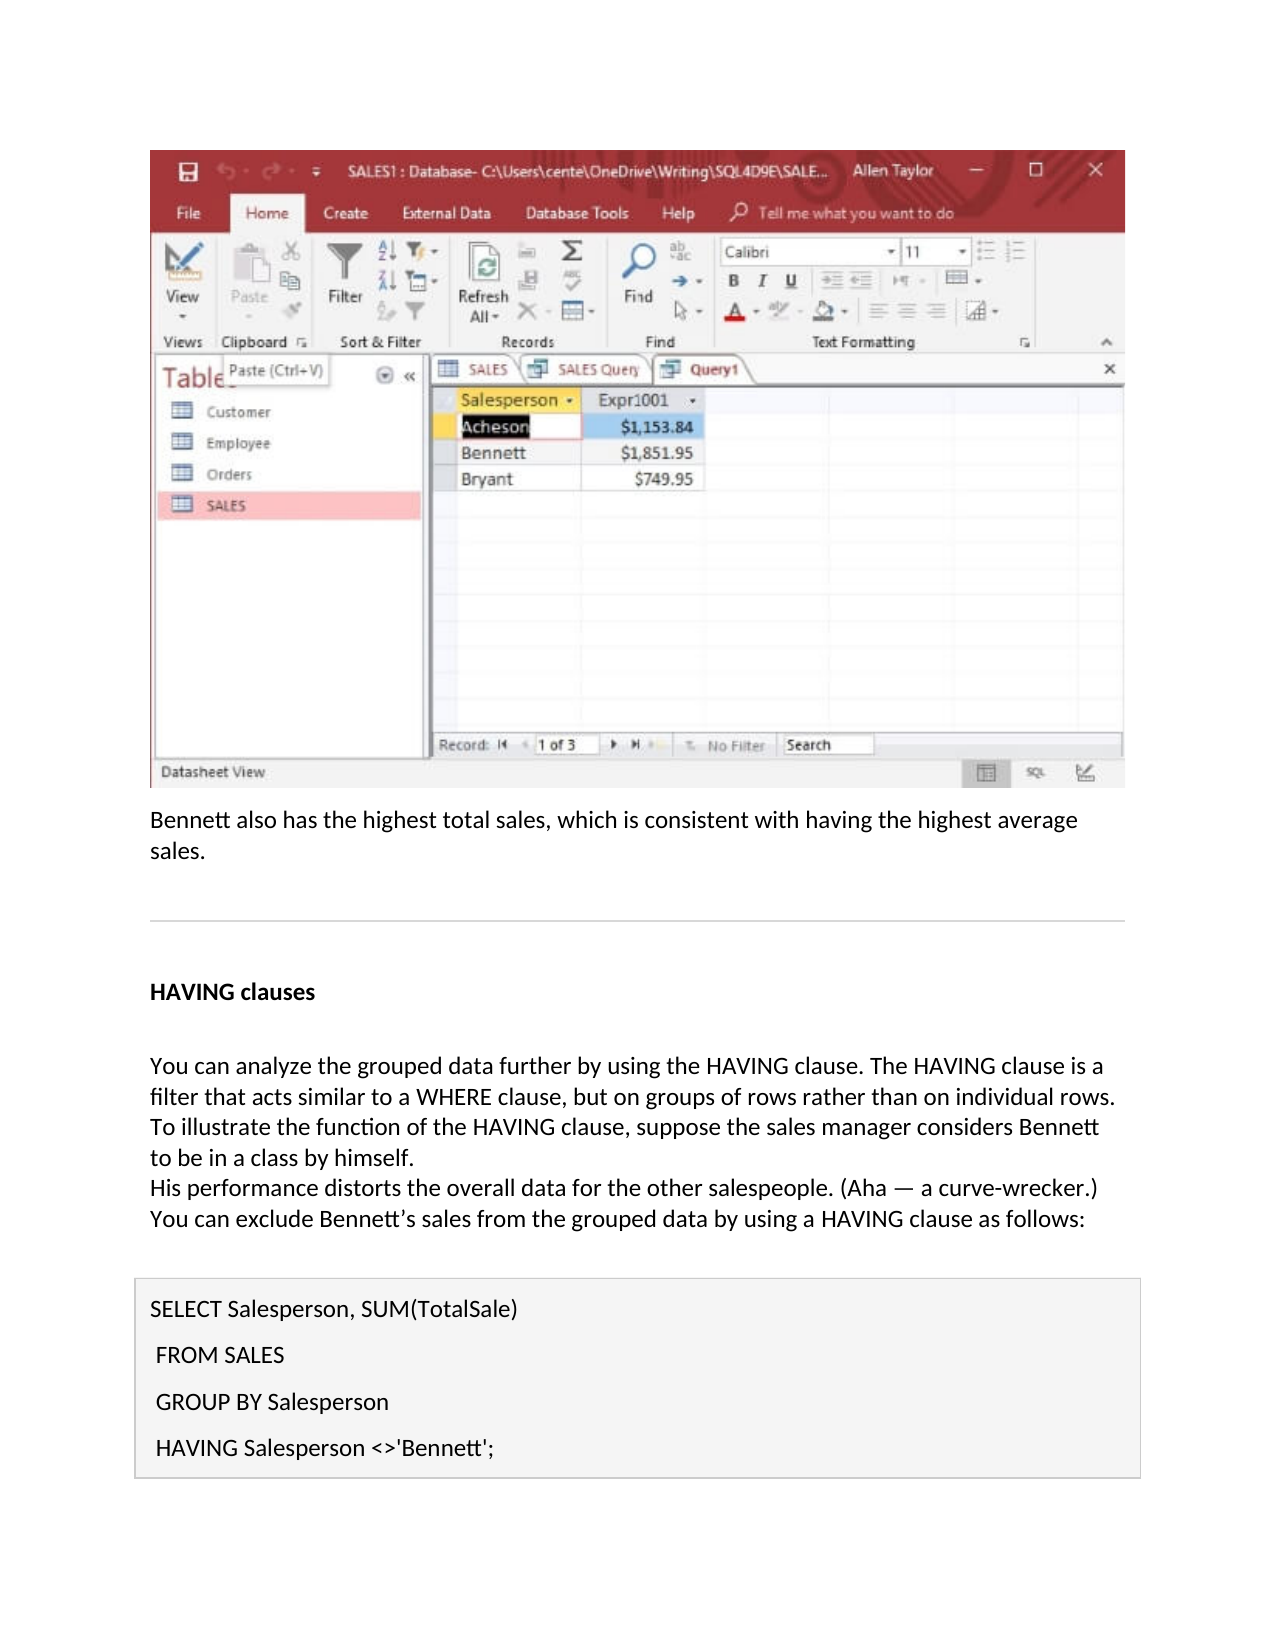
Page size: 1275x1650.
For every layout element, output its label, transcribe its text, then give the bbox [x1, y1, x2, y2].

text HAVING clauses [150, 922, 1125, 1007]
text Bennett also has the highest total sales, which is consistent with having the highest average sales. [150, 804, 1125, 865]
text His performance distorts the overall data for the other salespeople. (Aha — a curve-wrecker.) You can exclude Bennett’s sales from the grouped data by using a HAVING clause as follows: [150, 1173, 1125, 1234]
text GROUP BY Salesperson [136, 1370, 1140, 1416]
picture [150, 150, 1125, 788]
text HAVING Salesperson <>'Bennett'; [136, 1416, 1140, 1477]
text You can analyze the grouped data further by using the HAVING clause. The HAVING clause is a filter that acts similar to a WHERE clause, but on groups of rows rather than on individual rows. To illustrate the function of the HAVING clause, suppose the sales manager considers Bennett to be in a class by himself. [415, 1051, 1125, 1173]
text FROM SALES [136, 1323, 1140, 1370]
text SELECT Salesperson, SUM(TotalSale) [136, 1279, 1140, 1323]
